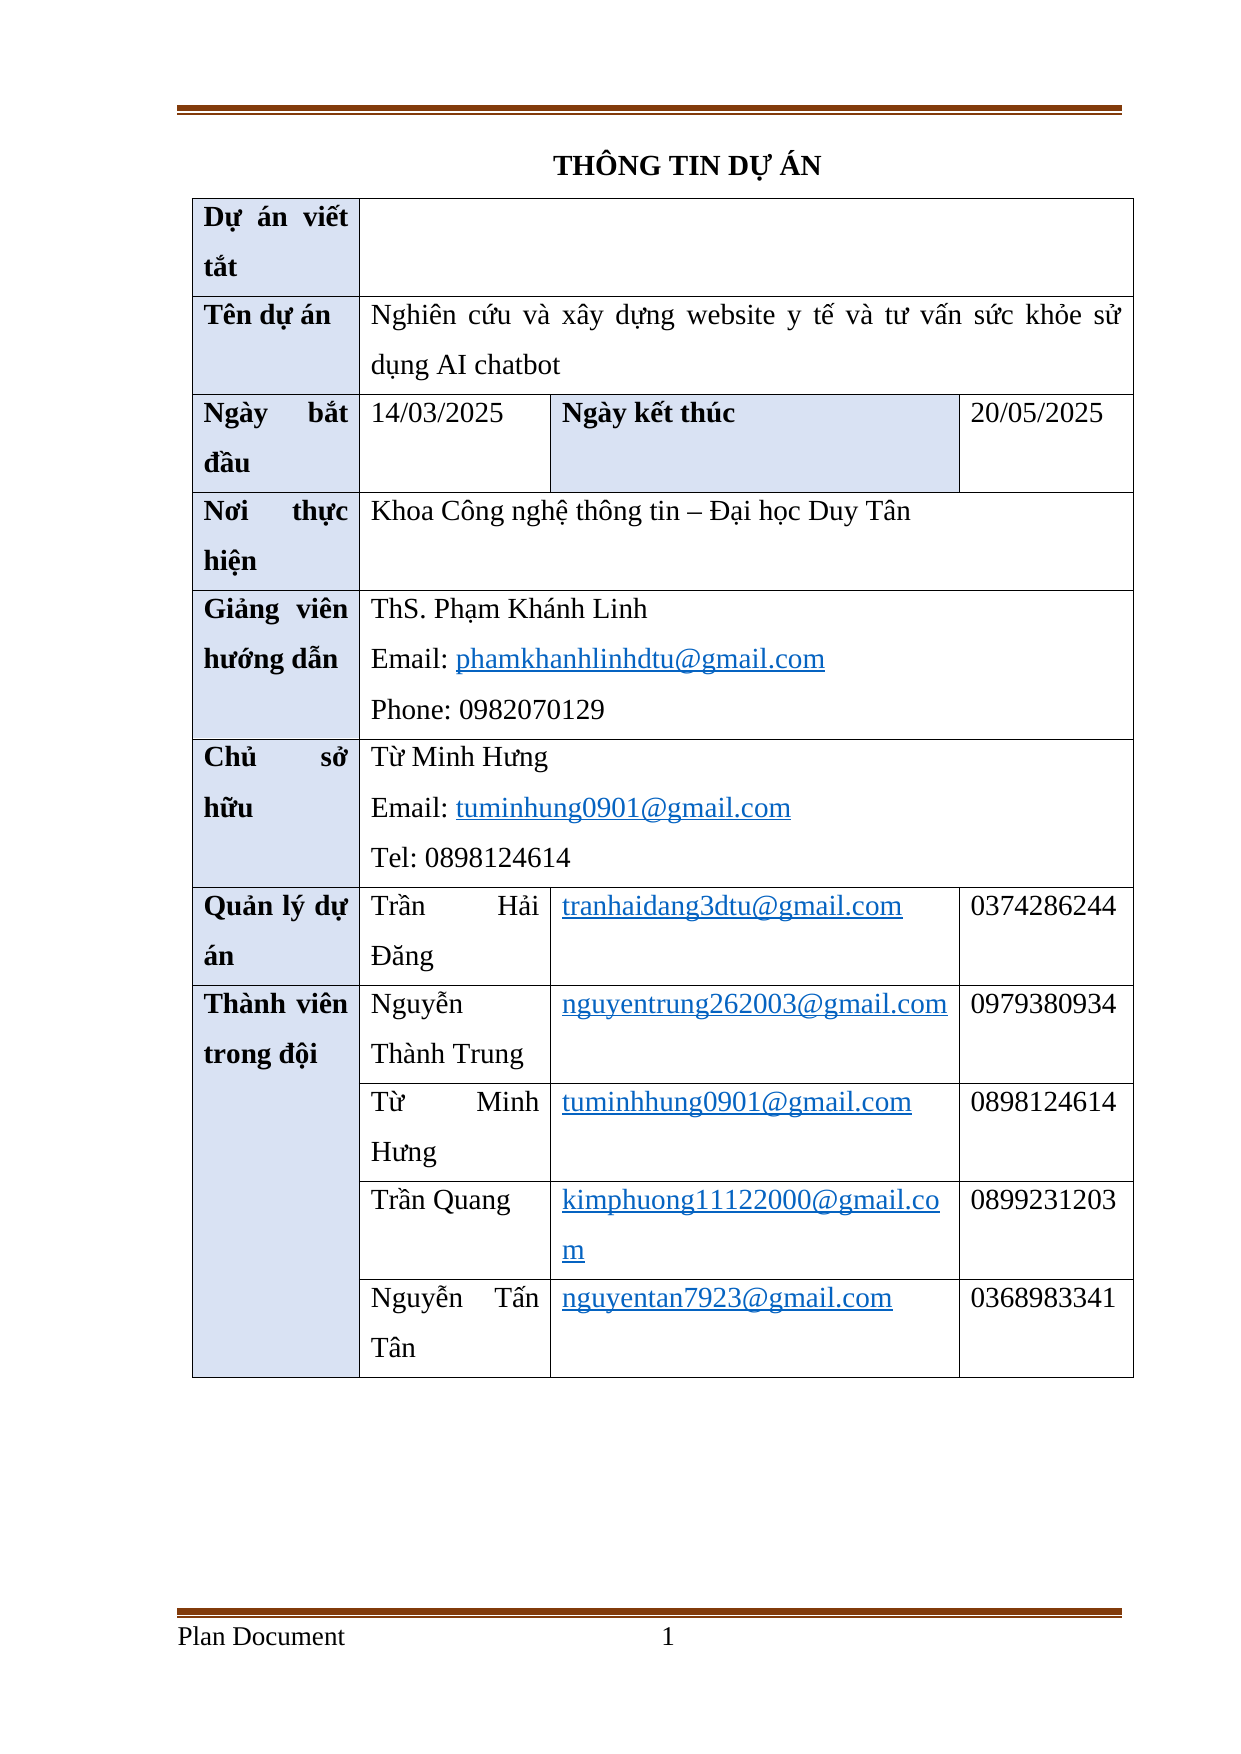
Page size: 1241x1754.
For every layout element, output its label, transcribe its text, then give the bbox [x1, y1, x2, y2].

table_cell tuminhhung0901@gmail.com [551, 1084, 959, 1181]
table_header [360, 199, 1133, 296]
table_cell ThS. Phạm Khánh Linh Email: phamkhanhlinhdtu@gmail.com Phone: 0982070129 [360, 591, 1133, 738]
table_cell 0899231203 [960, 1182, 1133, 1279]
table_cell nguyentan7923@gmail.com [551, 1280, 959, 1377]
table_cell 0898124614 [960, 1084, 1133, 1181]
table_cell Trần Hải Đăng [360, 888, 550, 985]
table_cell Chủ sở hữu [193, 740, 359, 887]
table_cell Khoa Công nghệ thông tin – Đại học Duy Tân [360, 493, 1133, 590]
table_cell 20/05/2025 [960, 395, 1133, 492]
table_cell 0374286244 [960, 888, 1133, 985]
table_cell Tên dự án [193, 297, 359, 394]
table_cell Ngày bắt đầu [193, 395, 359, 492]
table_cell Nguyễn Tấn Tân [360, 1280, 550, 1377]
table_cell Nghiên cứu và xây dựng website y tế và tư vấn sức khỏe sử dụng AI chatbot [360, 297, 1133, 394]
table_cell 14/03/2025 [360, 395, 550, 492]
table_cell Nguyễn Thành Trung [360, 986, 550, 1083]
table_cell Trần Quang [360, 1182, 550, 1279]
table_header Dự án viết tắt [193, 199, 359, 296]
table_cell Nơi thực hiện [193, 493, 359, 590]
table_cell 0979380934 [960, 986, 1133, 1083]
table_cell Thành viên trong đội [193, 986, 359, 1377]
table_cell Từ Minh Hưng [360, 1084, 550, 1181]
table_cell Từ Minh Hưng Email: tuminhung0901@gmail.com Tel: 0898124614 [360, 740, 1133, 887]
table_cell Ngày kết thúc [551, 395, 959, 492]
table_cell tranhaidang3dtu@gmail.com [551, 888, 959, 985]
text THÔNG TIN DỰ ÁN [177, 148, 1122, 181]
table_cell Giảng viên hướng dẫn [193, 591, 359, 738]
table_cell kimphuong11122000@gmail.com [551, 1182, 959, 1279]
table_cell Quản lý dự án [193, 888, 359, 985]
table_cell 0368983341 [960, 1280, 1133, 1377]
table_cell nguyentrung262003@gmail.com [551, 986, 959, 1083]
